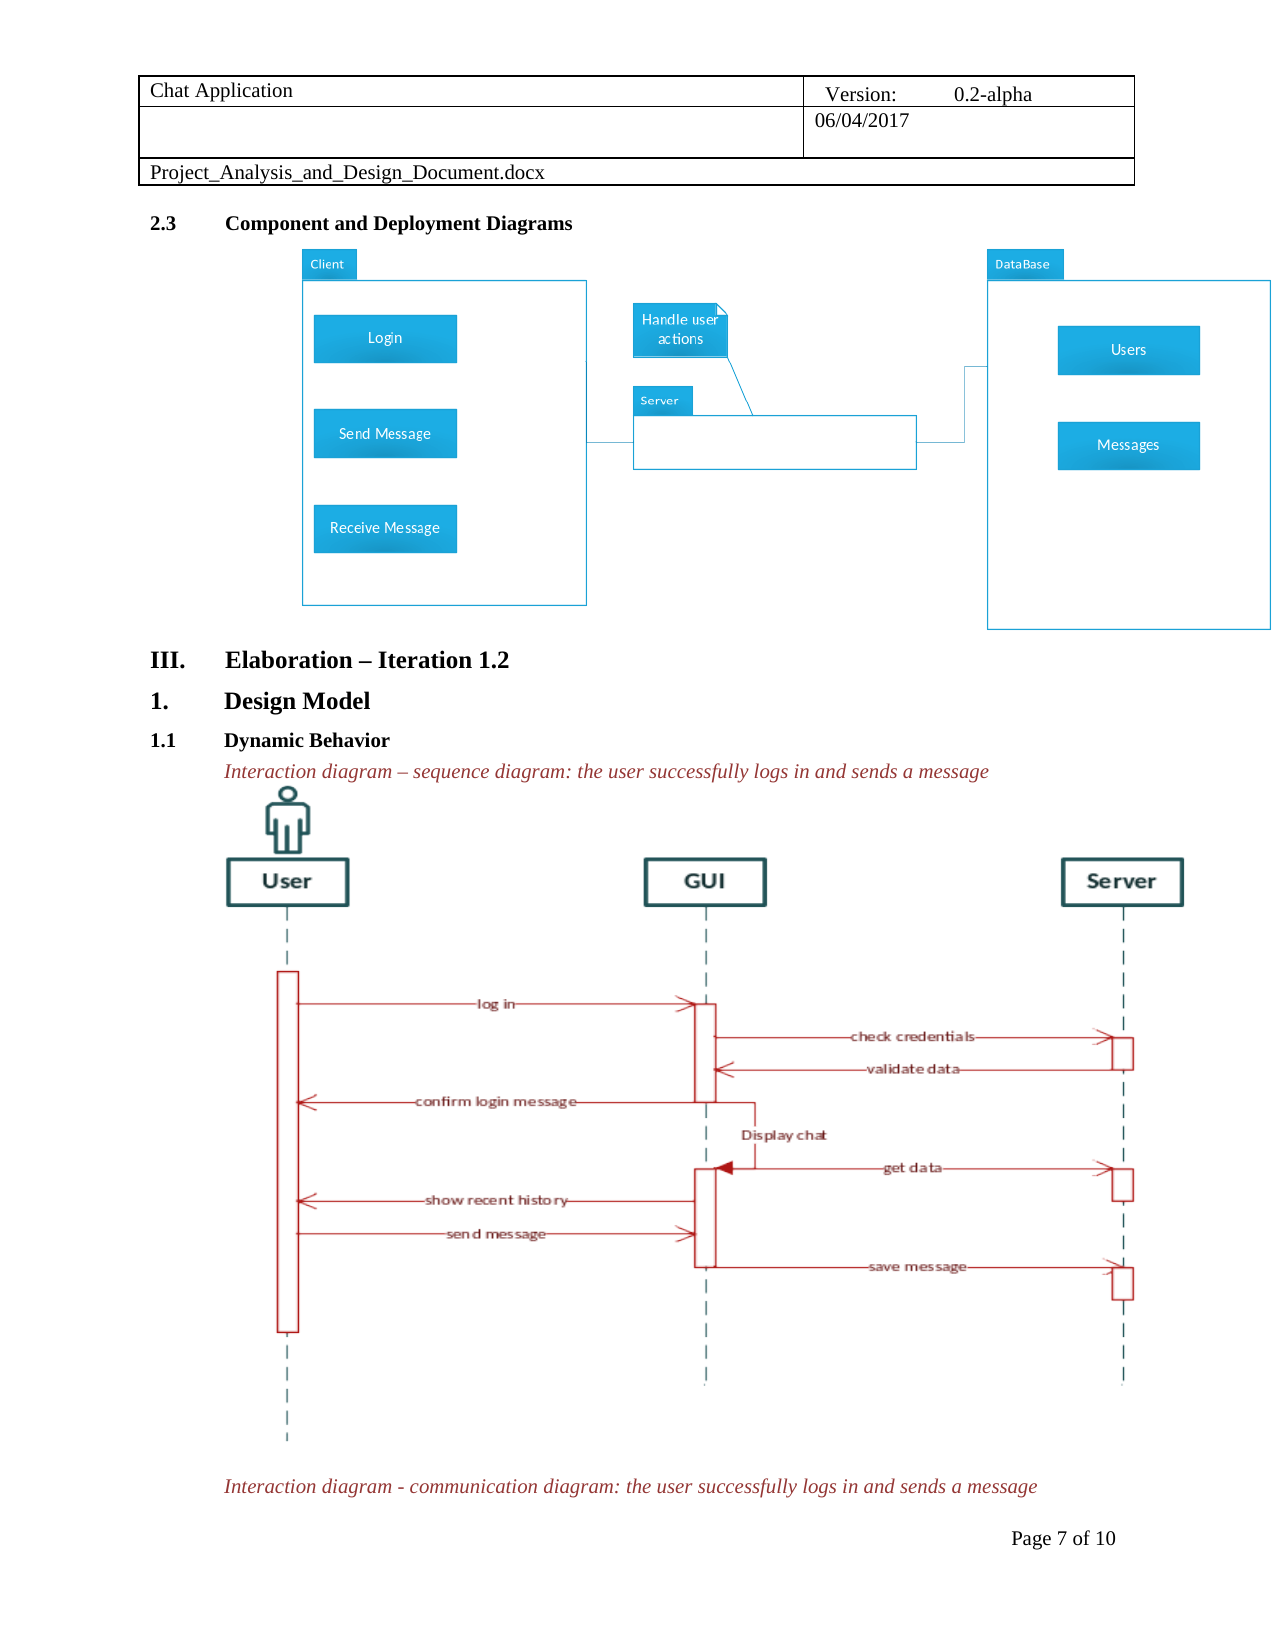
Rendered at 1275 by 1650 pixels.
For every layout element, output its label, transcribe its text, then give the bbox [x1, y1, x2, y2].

subtitle Design Model [150, 686, 1125, 715]
subtitle Elaboration – Iteration 1.2 [150, 645, 1125, 673]
text Interaction diagram – sequence diagram: the user successfully logs in and sends a message Interaction diagram - communication diagram: the user successfully logs in and sends a message [224, 758, 1125, 1498]
subtitle Dynamic Behavior [150, 727, 1125, 752]
subtitle Component and Deployment Diagrams [150, 210, 1125, 235]
